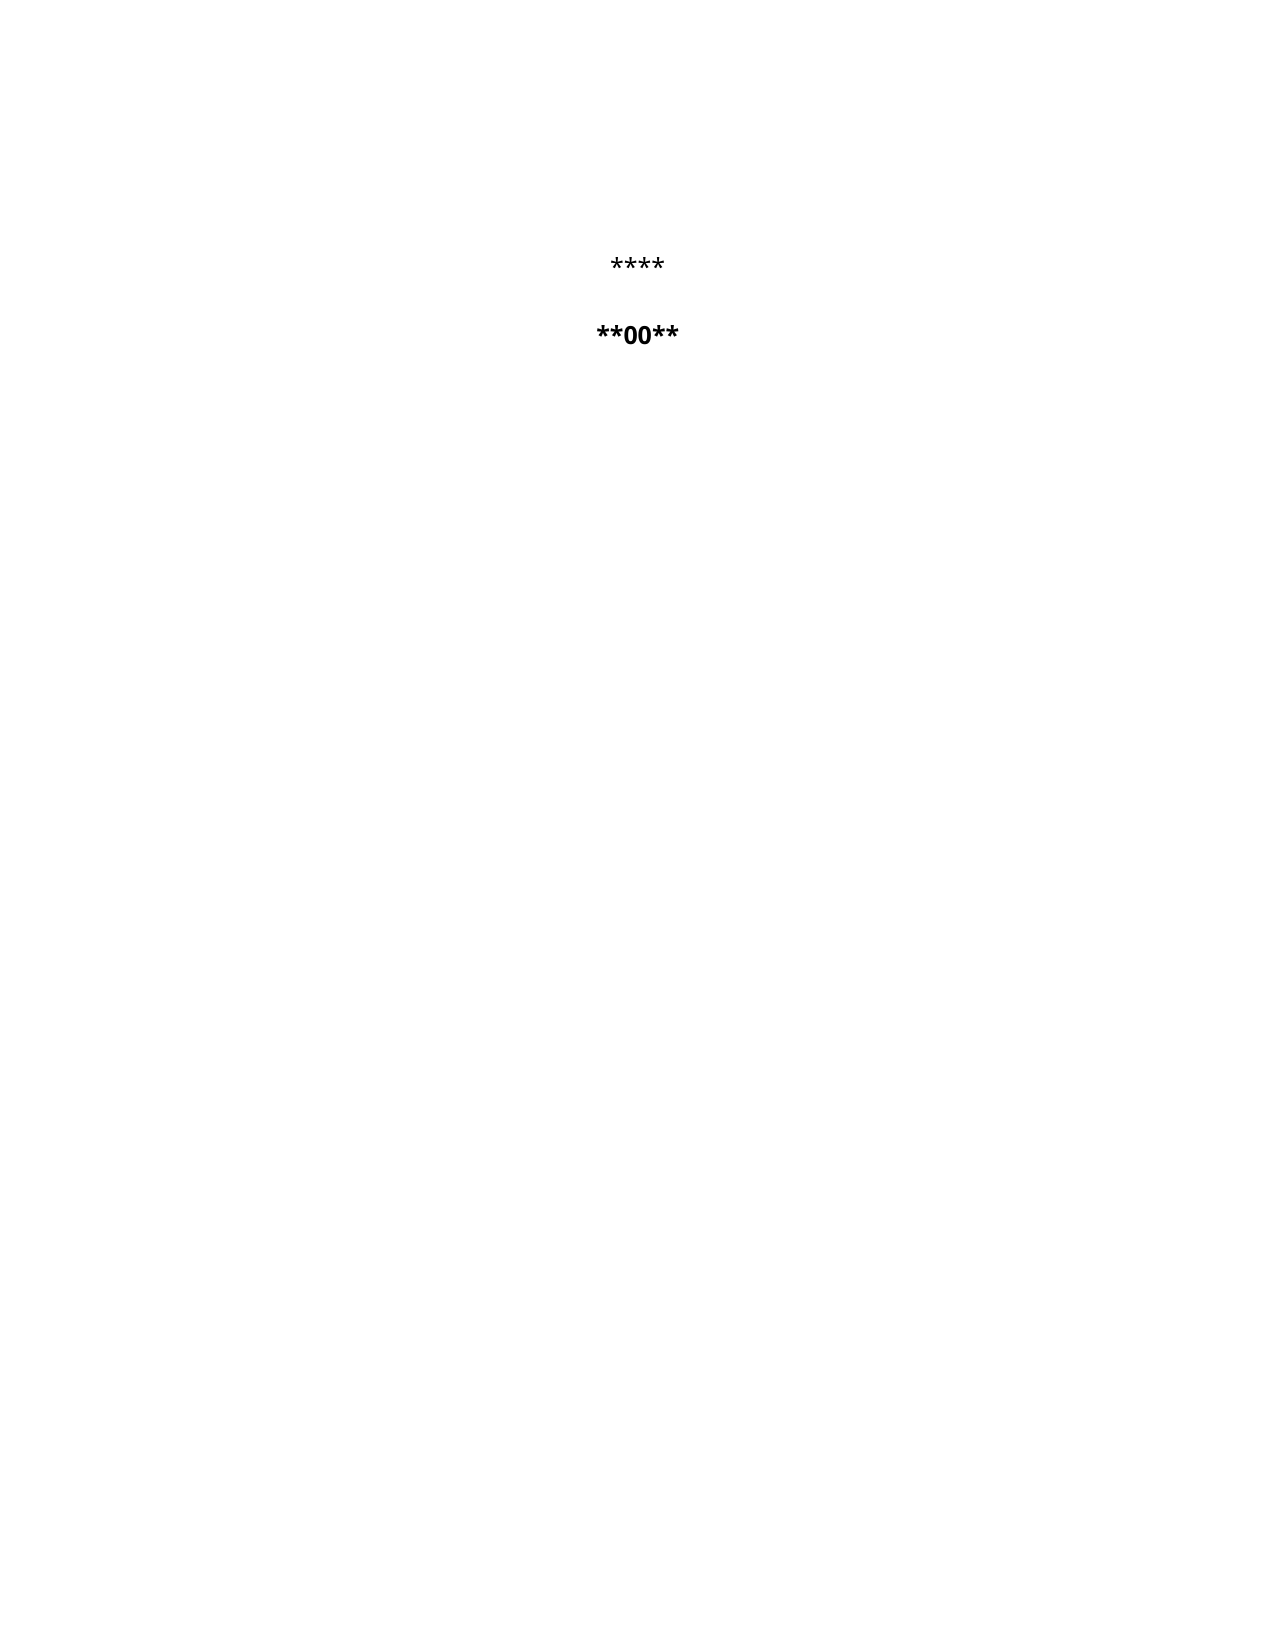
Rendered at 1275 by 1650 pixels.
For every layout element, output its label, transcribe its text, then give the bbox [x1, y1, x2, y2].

text **00** [177, 318, 1098, 352]
text **** [177, 250, 1098, 284]
